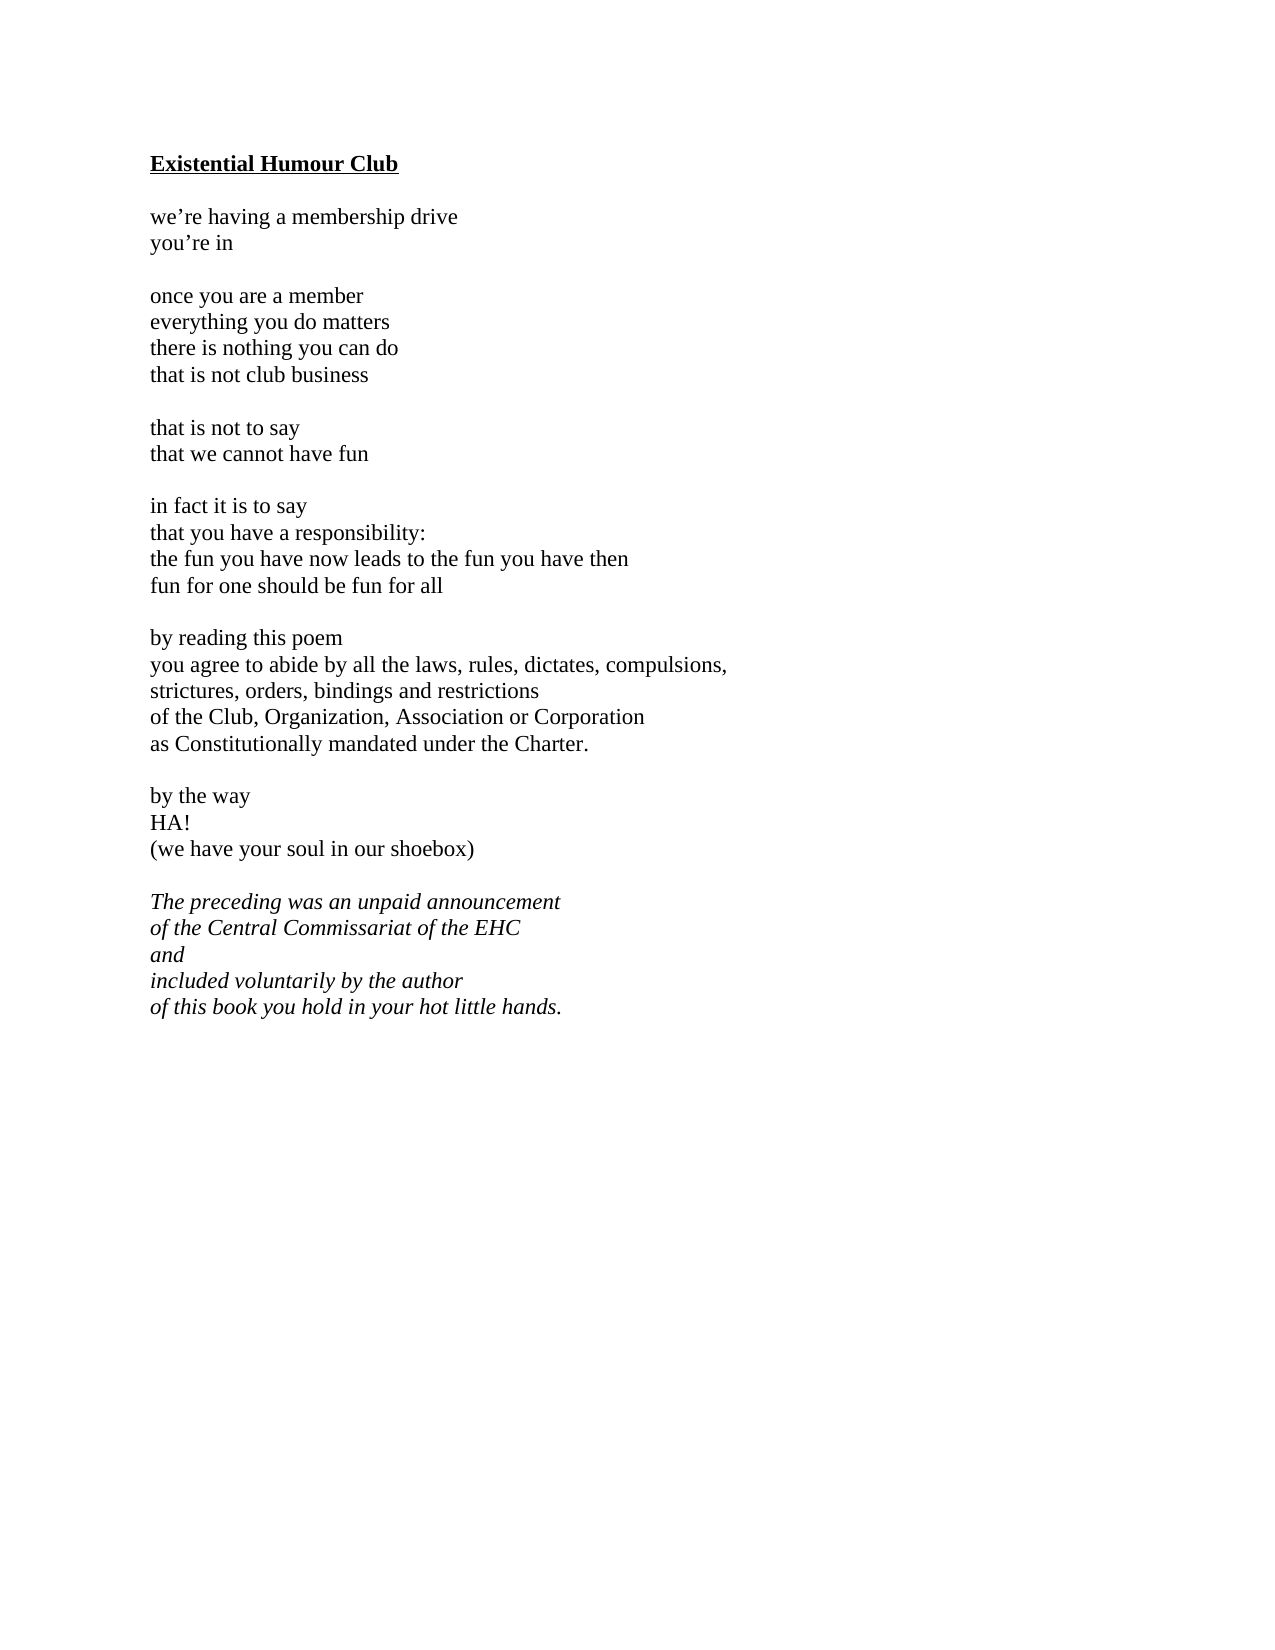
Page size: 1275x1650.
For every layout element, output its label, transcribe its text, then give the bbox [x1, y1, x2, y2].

text of the Club, Organization, Association or Corporation [150, 703, 1125, 730]
text by reading this poem [150, 624, 1125, 651]
text Existential Humour Club [150, 150, 1125, 176]
text that you have a responsibility: [150, 519, 1125, 545]
text that we cannot have fun [150, 440, 1125, 466]
text strictures, orders, bindings and restrictions [150, 677, 1125, 703]
text once you are a member [150, 282, 1125, 308]
text that is not to say [150, 413, 1125, 440]
text you agree to abide by all the laws, rules, dictates, compulsions, [150, 651, 1125, 677]
text The preceding was an unpaid announcement [150, 888, 1125, 914]
text the fun you have now leads to the fun you have then [150, 545, 1125, 572]
text included voluntarily by the author [150, 967, 1125, 993]
text there is nothing you can do [150, 334, 1125, 361]
text you’re in [150, 229, 1125, 255]
text in fact it is to say [150, 493, 1125, 519]
text as Constitutionally mandated under the Charter. [150, 730, 1125, 756]
text fun for one should be fun for all [150, 572, 1125, 598]
text (we have your soul in our shoebox) [150, 835, 1125, 862]
text by the way [150, 782, 1125, 809]
text we’re having a membership drive [150, 203, 1125, 229]
text and [150, 941, 1125, 967]
text everything you do matters [150, 308, 1125, 334]
text of this book you hold in your hot little hands. [150, 993, 1125, 1020]
text that is not club business [150, 361, 1125, 387]
text of the Central Commissariat of the EHC [150, 914, 1125, 941]
text HA! [150, 809, 1125, 835]
